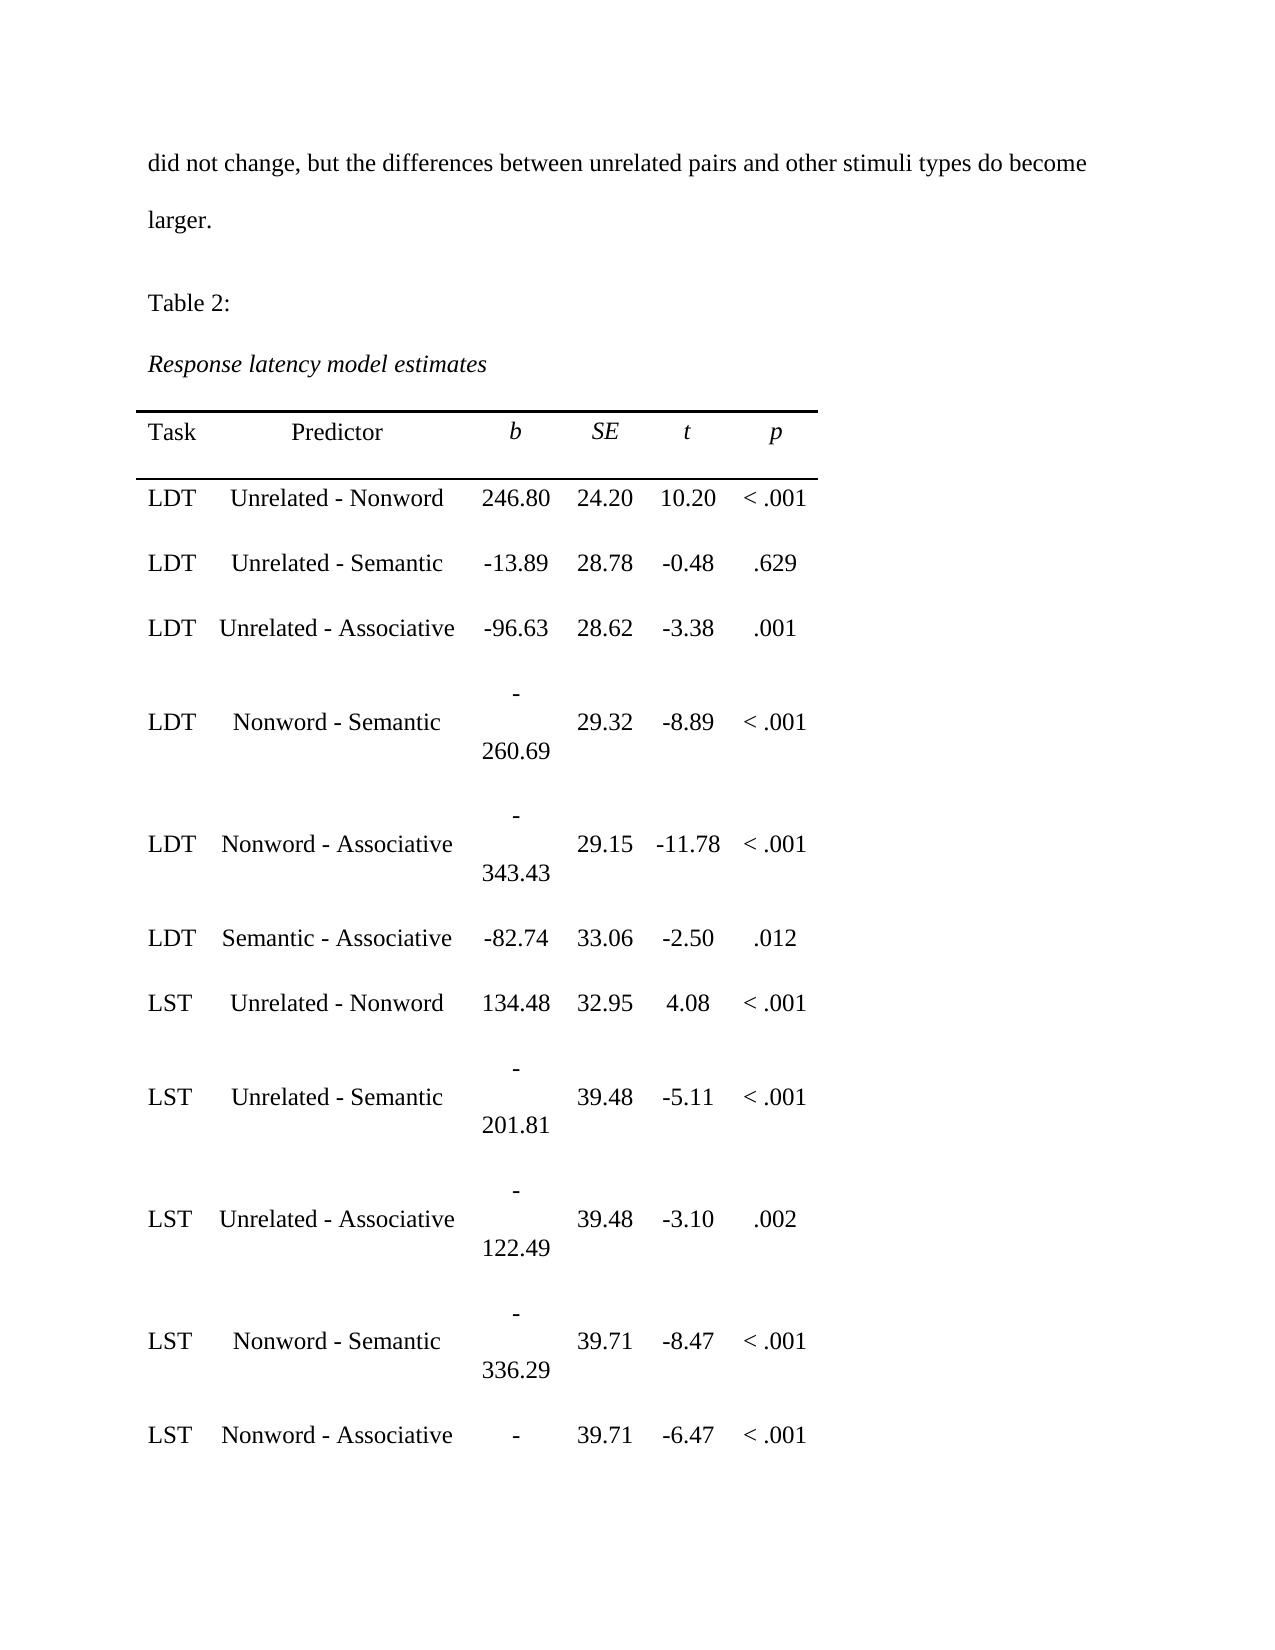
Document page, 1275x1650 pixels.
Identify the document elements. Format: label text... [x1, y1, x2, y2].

table_cell Unrelated - Nonword [208, 984, 466, 1049]
table_cell < .001 [732, 480, 818, 545]
table_cell LST [136, 1171, 208, 1294]
table_cell -2.50 [644, 919, 732, 984]
table_cell -201.81 [466, 1049, 566, 1171]
table_cell 4.08 [644, 984, 732, 1049]
table_cell 32.95 [566, 984, 644, 1049]
table_cell -0.48 [644, 545, 732, 609]
table_cell LDT [136, 545, 208, 609]
table_cell < .001 [732, 1049, 818, 1171]
text Response latency model estimates [148, 349, 1127, 378]
table_cell .012 [732, 919, 818, 984]
text Table 2: [148, 288, 1127, 316]
table_header [466, 413, 566, 478]
table_cell LST [136, 1294, 208, 1416]
table_cell .001 [732, 610, 818, 674]
table_cell 28.78 [566, 545, 644, 609]
table_cell < .001 [732, 984, 818, 1049]
table_cell Nonword - Associative [208, 797, 466, 919]
table_cell 28.62 [566, 610, 644, 674]
table_cell 24.20 [566, 480, 644, 545]
table_cell Unrelated - Semantic [208, 1049, 466, 1171]
table_cell Unrelated - Associative [208, 1171, 466, 1294]
table_header Predictor [208, 413, 466, 478]
table_cell -3.10 [644, 1171, 732, 1294]
table_cell Nonword - Semantic [208, 675, 466, 797]
table_cell -8.47 [644, 1294, 732, 1416]
table_cell LDT [136, 480, 208, 545]
table_cell < .001 [732, 1416, 818, 1481]
table_cell 39.71 [566, 1416, 644, 1481]
table_cell 29.15 [566, 797, 644, 919]
table_cell LST [136, 1416, 208, 1481]
table_cell LDT [136, 675, 208, 797]
table_cell LST [136, 1049, 208, 1171]
table_cell -336.29 [466, 1294, 566, 1416]
table_cell 134.48 [466, 984, 566, 1049]
table_cell 10.20 [644, 480, 732, 545]
table_cell -82.74 [466, 919, 566, 984]
table_cell Nonword - Semantic [208, 1294, 466, 1416]
table_cell < .001 [732, 1294, 818, 1416]
table_cell LST [136, 984, 208, 1049]
table_cell -256.98 [466, 1416, 566, 1481]
table_header [644, 413, 732, 478]
table_cell < .001 [732, 675, 818, 797]
table_cell -260.69 [466, 675, 566, 797]
table_cell -122.49 [466, 1171, 566, 1294]
table_cell -13.89 [466, 545, 566, 609]
table_cell 33.06 [566, 919, 644, 984]
table_cell 39.71 [566, 1294, 644, 1416]
table_cell Unrelated - Associative [208, 610, 466, 674]
table_cell Unrelated - Nonword [208, 480, 466, 545]
table_cell -5.11 [644, 1049, 732, 1171]
table_cell -343.43 [466, 797, 566, 919]
table_cell -11.78 [644, 797, 732, 919]
table_header Task [136, 413, 208, 478]
table_cell Unrelated - Semantic [208, 545, 466, 609]
table_cell < .001 [732, 797, 818, 919]
table_cell .629 [732, 545, 818, 609]
table_header [732, 413, 818, 478]
table_cell 29.32 [566, 675, 644, 797]
table_cell -3.38 [644, 610, 732, 674]
table_cell -6.47 [644, 1416, 732, 1481]
table_cell 39.48 [566, 1049, 644, 1171]
table_cell -96.63 [466, 610, 566, 674]
table_cell 39.48 [566, 1171, 644, 1294]
table_header [566, 413, 644, 478]
table_cell .002 [732, 1171, 818, 1294]
table_cell Semantic - Associative [208, 919, 466, 984]
table_cell -8.89 [644, 675, 732, 797]
table_cell LDT [136, 797, 208, 919]
table_cell LDT [136, 919, 208, 984]
table_cell 246.80 [466, 480, 566, 545]
table_cell Nonword - Associative [208, 1416, 466, 1481]
table_cell LDT [136, 610, 208, 674]
